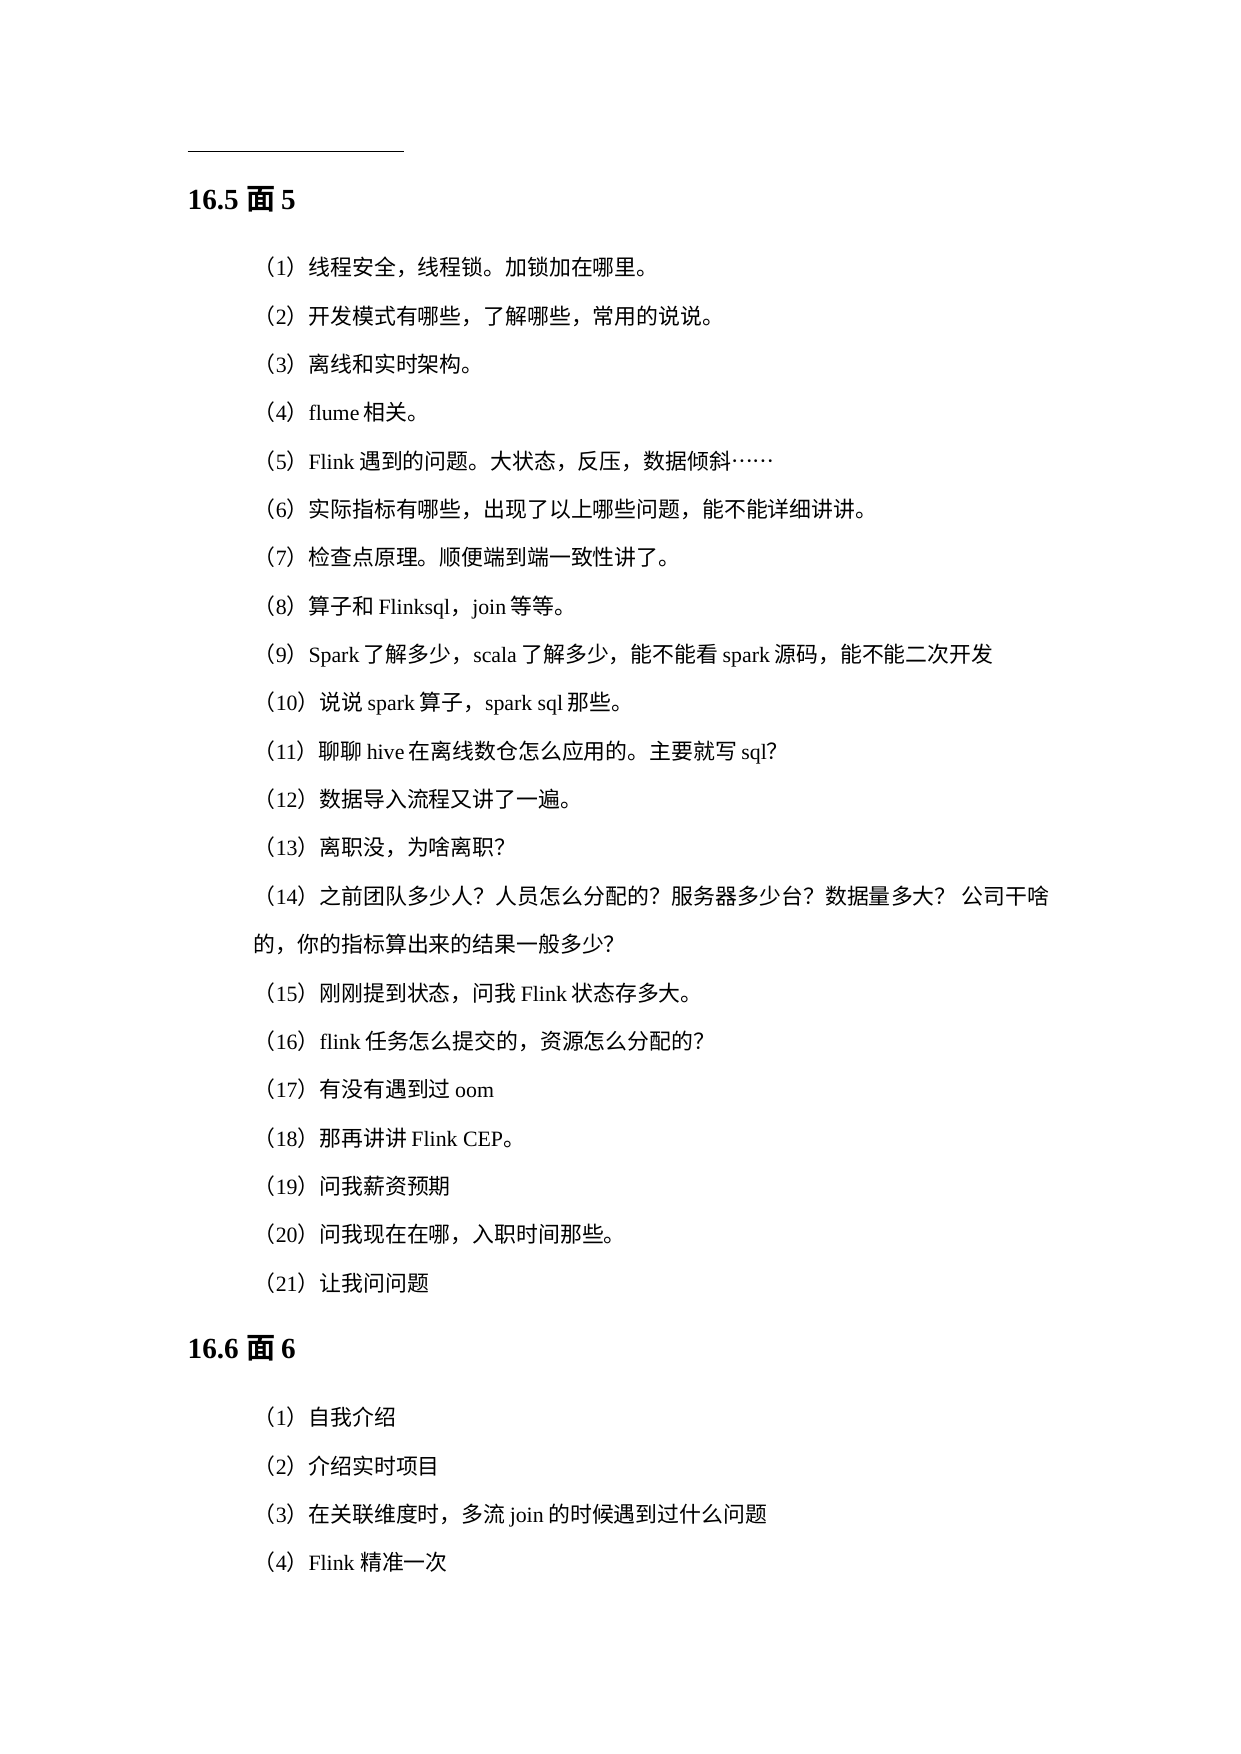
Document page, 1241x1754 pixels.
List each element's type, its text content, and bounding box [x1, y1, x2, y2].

list 离职没，为啥离职？ [254, 830, 1053, 862]
list 聊聊hive在离线数仓怎么应用的。主要就写sql？ [254, 733, 1053, 766]
list flink任务怎么提交的，资源怎么分配的？ [254, 1024, 1053, 1056]
list Spark了解多少，scala了解多少，能不能看spark源码，能不能二次开发 [254, 637, 1053, 669]
list 数据导入流程又讲了一遍。 [254, 782, 1053, 814]
list 问我现在在哪，入职时间那些。 [254, 1217, 1053, 1249]
list 离线和实时架构。 [254, 347, 1053, 379]
list 自我介绍 [254, 1400, 1053, 1432]
list 问我薪资预期 [254, 1169, 1053, 1201]
list 线程安全，线程锁。加锁加在哪里。 [254, 250, 1053, 282]
list 那再讲讲Flink CEP。 [254, 1120, 1053, 1153]
list flume相关。 [254, 395, 1053, 427]
list Flink 精准一次 [254, 1545, 1053, 1577]
subtitle 面6 [187, 1314, 1053, 1379]
list 实际指标有哪些，出现了以上哪些问题，能不能详细讲讲。 [254, 492, 1053, 524]
list 算子和Flinksql，join等等。 [254, 588, 1053, 621]
list 让我问问题 [254, 1265, 1053, 1298]
list 说说spark算子，spark sql那些。 [254, 685, 1053, 717]
list Flink遇到的问题。大状态，反压，数据倾斜…… [254, 443, 1053, 476]
list 有没有遇到过oom [254, 1072, 1053, 1104]
list 刚刚提到状态，问我Flink状态存多大。 [254, 975, 1053, 1008]
subtitle 面5 [187, 164, 1053, 229]
list 之前团队多少人？人员怎么分配的？服务器多少台？数据量多大？ 公司干啥的，你的指标算出来的结果一般多少？ [254, 878, 1053, 959]
list 在关联维度时，多流join的时候遇到过什么问题 [254, 1497, 1053, 1529]
list 介绍实时项目 [254, 1448, 1053, 1481]
list 检查点原理。顺便端到端一致性讲了。 [254, 540, 1053, 572]
list 开发模式有哪些，了解哪些，常用的说说。 [254, 298, 1053, 331]
